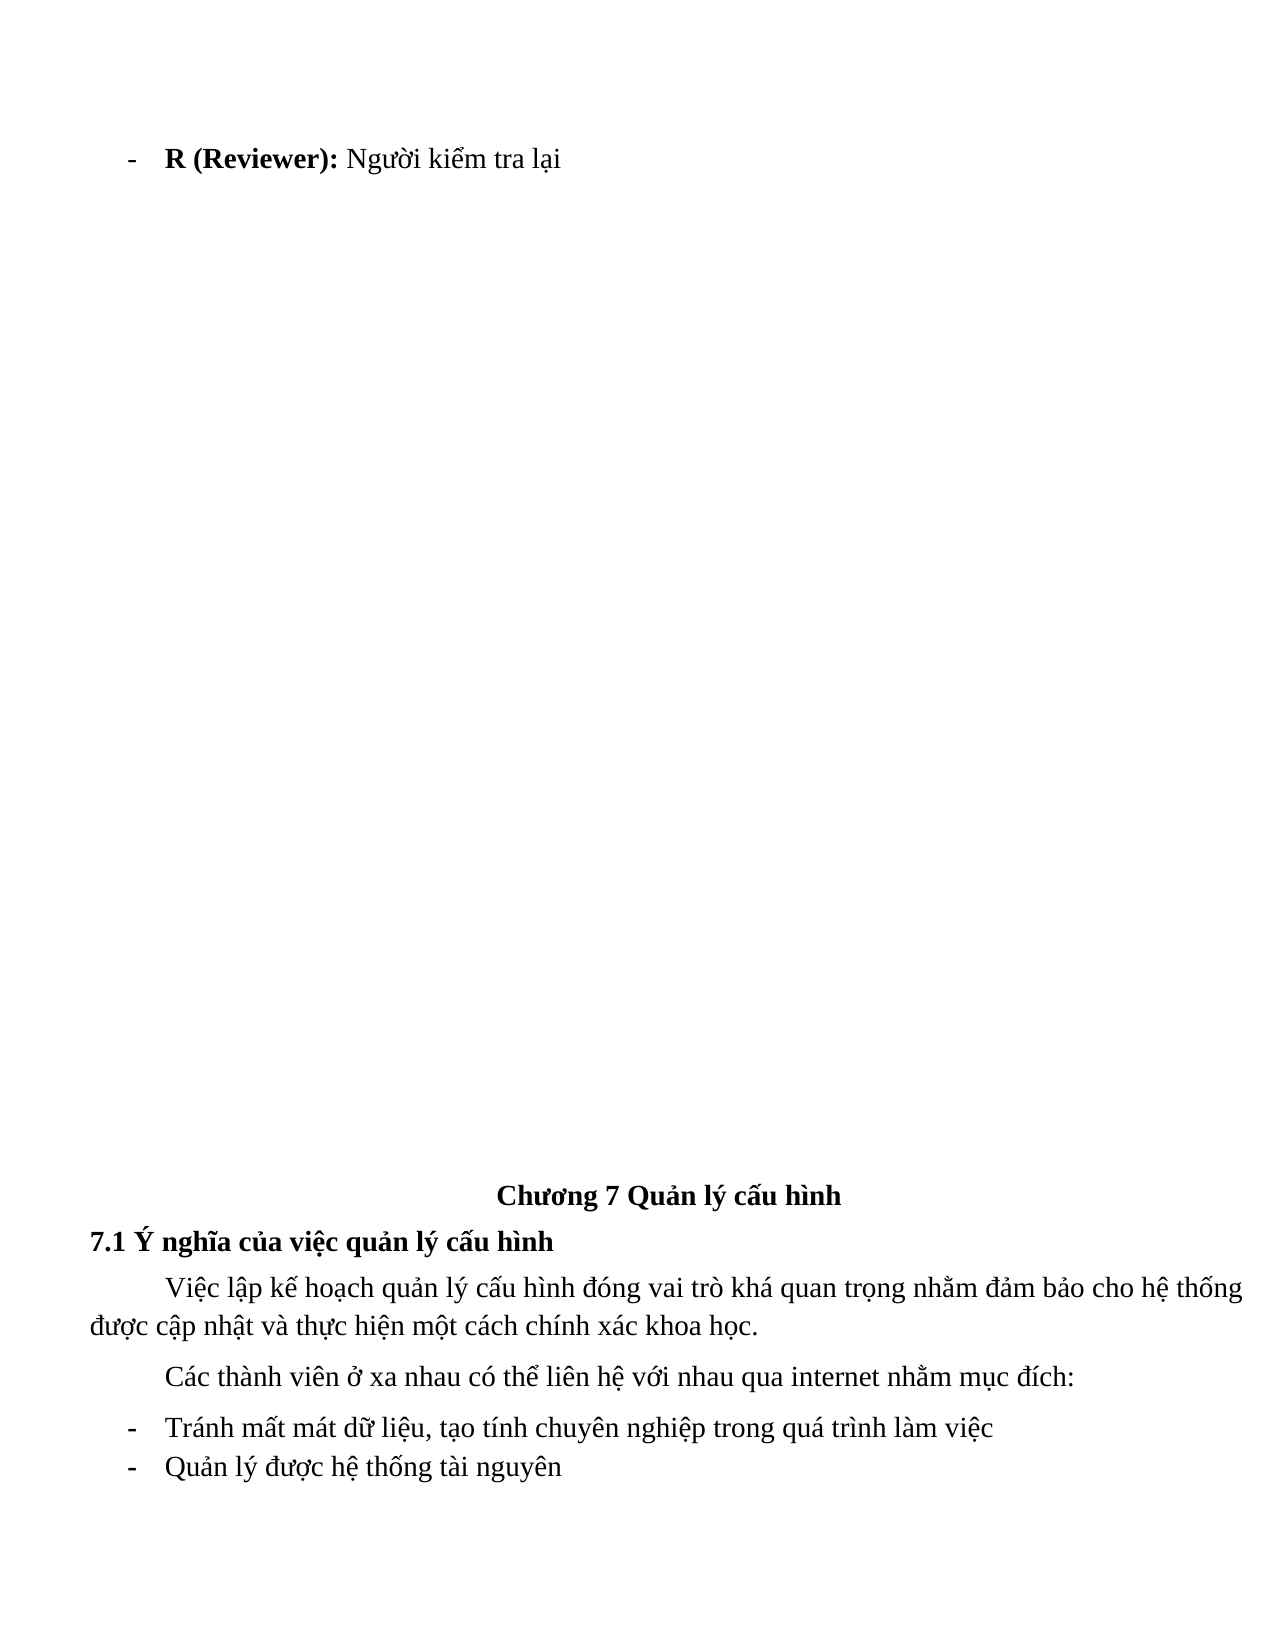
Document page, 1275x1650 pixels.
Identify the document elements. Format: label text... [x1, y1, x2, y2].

list R (Reviewer): Người kiểm tra lại [127, 142, 1248, 175]
list Tránh mất mát dữ liệu, tạo tính chuyên nghiệp trong quá trình làm việc [127, 1410, 1248, 1444]
subtitle Chương 7 Quản lý cấu hình [89, 1178, 1248, 1211]
list Quản lý được hệ thống tài nguyên [127, 1449, 1248, 1482]
text Việc lập kế hoạch quản lý cấu hình đóng vai trò khá quan trọng nhằm đảm bảo cho hệ thống được cập nhật và thực hiện một cách chính xác khoa học. [89, 1270, 1248, 1342]
text Các thành viên ở xa nhau có thể liên hệ với nhau qua internet nhằm mục đích: [89, 1359, 1248, 1393]
subtitle 7.1 Ý nghĩa của việc quản lý cấu hình [89, 1224, 1248, 1257]
